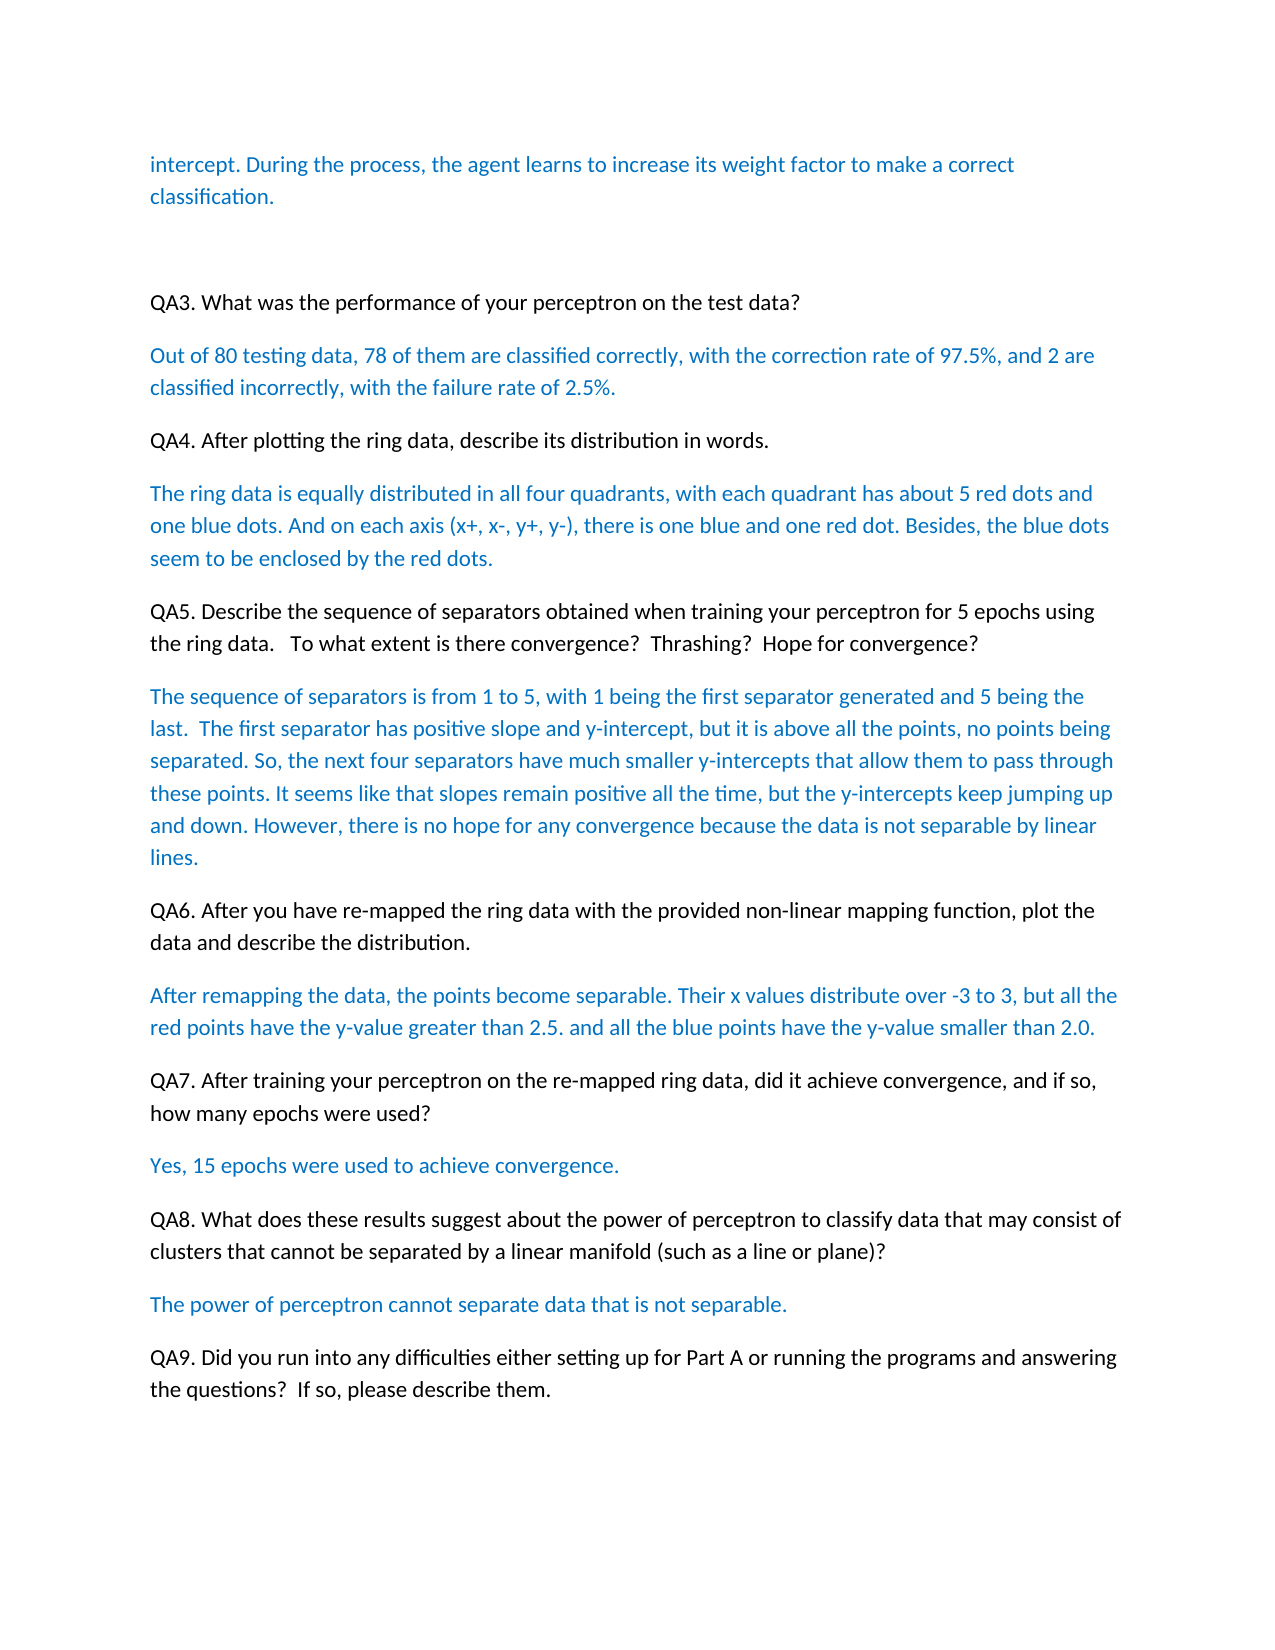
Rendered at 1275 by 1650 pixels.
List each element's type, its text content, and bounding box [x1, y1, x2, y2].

text QA8. What does these results suggest about the power of perceptron to classify data that may consist of clusters that cannot be separated by a linear manifold (such as a line or plane)? [150, 1205, 1125, 1265]
text The sequence of separators is from 1 to 5, with 1 being the first separator generated and 5 being the last. The first separator has positive slope and y-intercept, but it is above all the points, no points being separated. So, the next four separators have much smaller y-intercepts that allow them to pass through these points. It seems like that slopes remain positive all the time, but the y-intercepts keep jumping up and down. However, there is no hope for any convergence because the data is not separable by linear lines. [150, 682, 1125, 871]
text The ring data is equally distributed in all four quadrants, with each quadrant has about 5 red dots and one blue dots. And on each axis (x+, x-, y+, y-), there is one blue and one red dot. Besides, the blue dots seem to be enclosed by the red dots. [150, 479, 1125, 572]
text After remapping the data, the points become separable. Their x values distribute over -3 to 3, but all the red points have the y-value greater than 2.5. and all the blue points have the y-value smaller than 2.0. [150, 981, 1125, 1041]
text QA9. Did you run into any difficulties either setting up for Part A or running the programs and answering the questions? If so, please describe them. [150, 1343, 1125, 1403]
text QA6. After you have re-mapped the ring data with the provided non-linear mapping function, plot the data and describe the distribution. [150, 896, 1125, 956]
text Out of 80 testing data, 78 of them are classified correctly, with the correction rate of 97.5%, and 2 are classified incorrectly, with the failure rate of 2.5%. [150, 341, 1125, 401]
text QA5. Describe the sequence of separators obtained when training your perceptron for 5 epochs using the ring data. To what extent is there convergence? Thrashing? Hope for convergence? [150, 597, 1125, 657]
text QA4. After plotting the ring data, describe its distribution in words. [150, 426, 1125, 454]
text The power of perceptron cannot separate data that is not separable. [150, 1290, 1125, 1318]
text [150, 150, 1125, 210]
text QA7. After training your perceptron on the re-mapped ring data, did it achieve convergence, and if so, how many epochs were used? [150, 1066, 1125, 1127]
text QA3. What was the performance of your perceptron on the test data? [150, 288, 1125, 316]
text Yes, 15 epochs were used to achieve convergence. [150, 1152, 1125, 1180]
